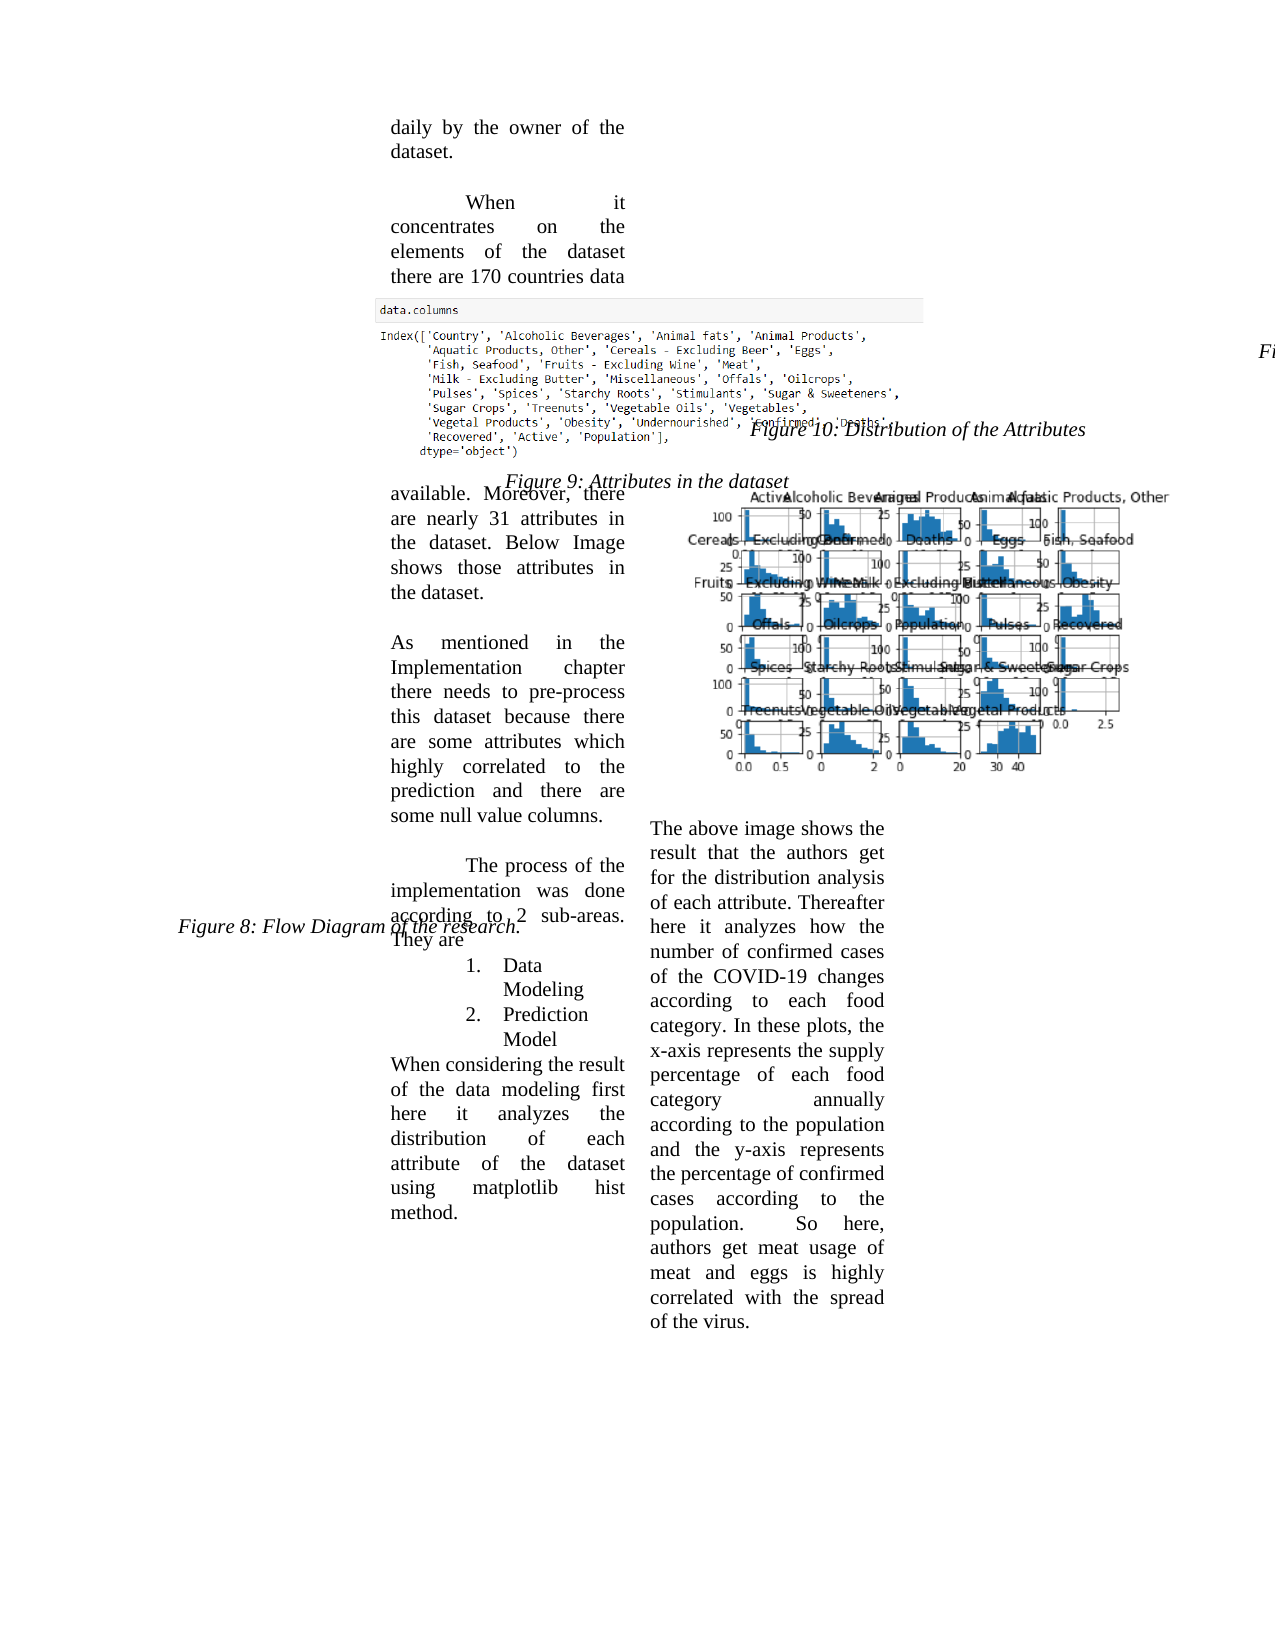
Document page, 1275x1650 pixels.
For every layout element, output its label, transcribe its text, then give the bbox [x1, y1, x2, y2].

text When it concentrates on the elements of the dataset there are 170 countries data available. Moreover, there are nearly 31 attributes in the dataset. Below Image shows those attributes in the dataset. [390, 468, 625, 604]
text The above image shows the result that the authors get for the distribution analysis of each attribute. Thereafter here it analyzes how the number of confirmed cases of the COVID-19 changes according to each food category. In these plots, the x-axis represents the supply percentage of each food category annually according to the population and the y-axis represents the percentage of confirmed cases according to the population. So here, authors get meat usage of meat and eggs is highly correlated with the spread of the virus. [650, 816, 885, 1333]
text When considering the result of the data modeling first here it analyzes the distribution of each attribute of the dataset using matplotlib hist method. [390, 1052, 625, 1224]
list Prediction Model [465, 1002, 625, 1051]
text As mentioned in the Implementation chapter there needs to pre-process this dataset because there are some attributes which highly correlated to the prediction and there are some null value columns. [390, 630, 625, 827]
picture [650, 477, 1200, 789]
picture [373, 296, 924, 468]
text When it concentrates on the elements of the dataset there are 170 countries data available. Moreover, there are nearly 31 attributes in the dataset. Below Image shows those attributes in the dataset. [390, 190, 625, 296]
text The process of the implementation was done according to 2 sub-areas. They are [390, 853, 625, 951]
list Data Modeling [465, 953, 625, 1001]
